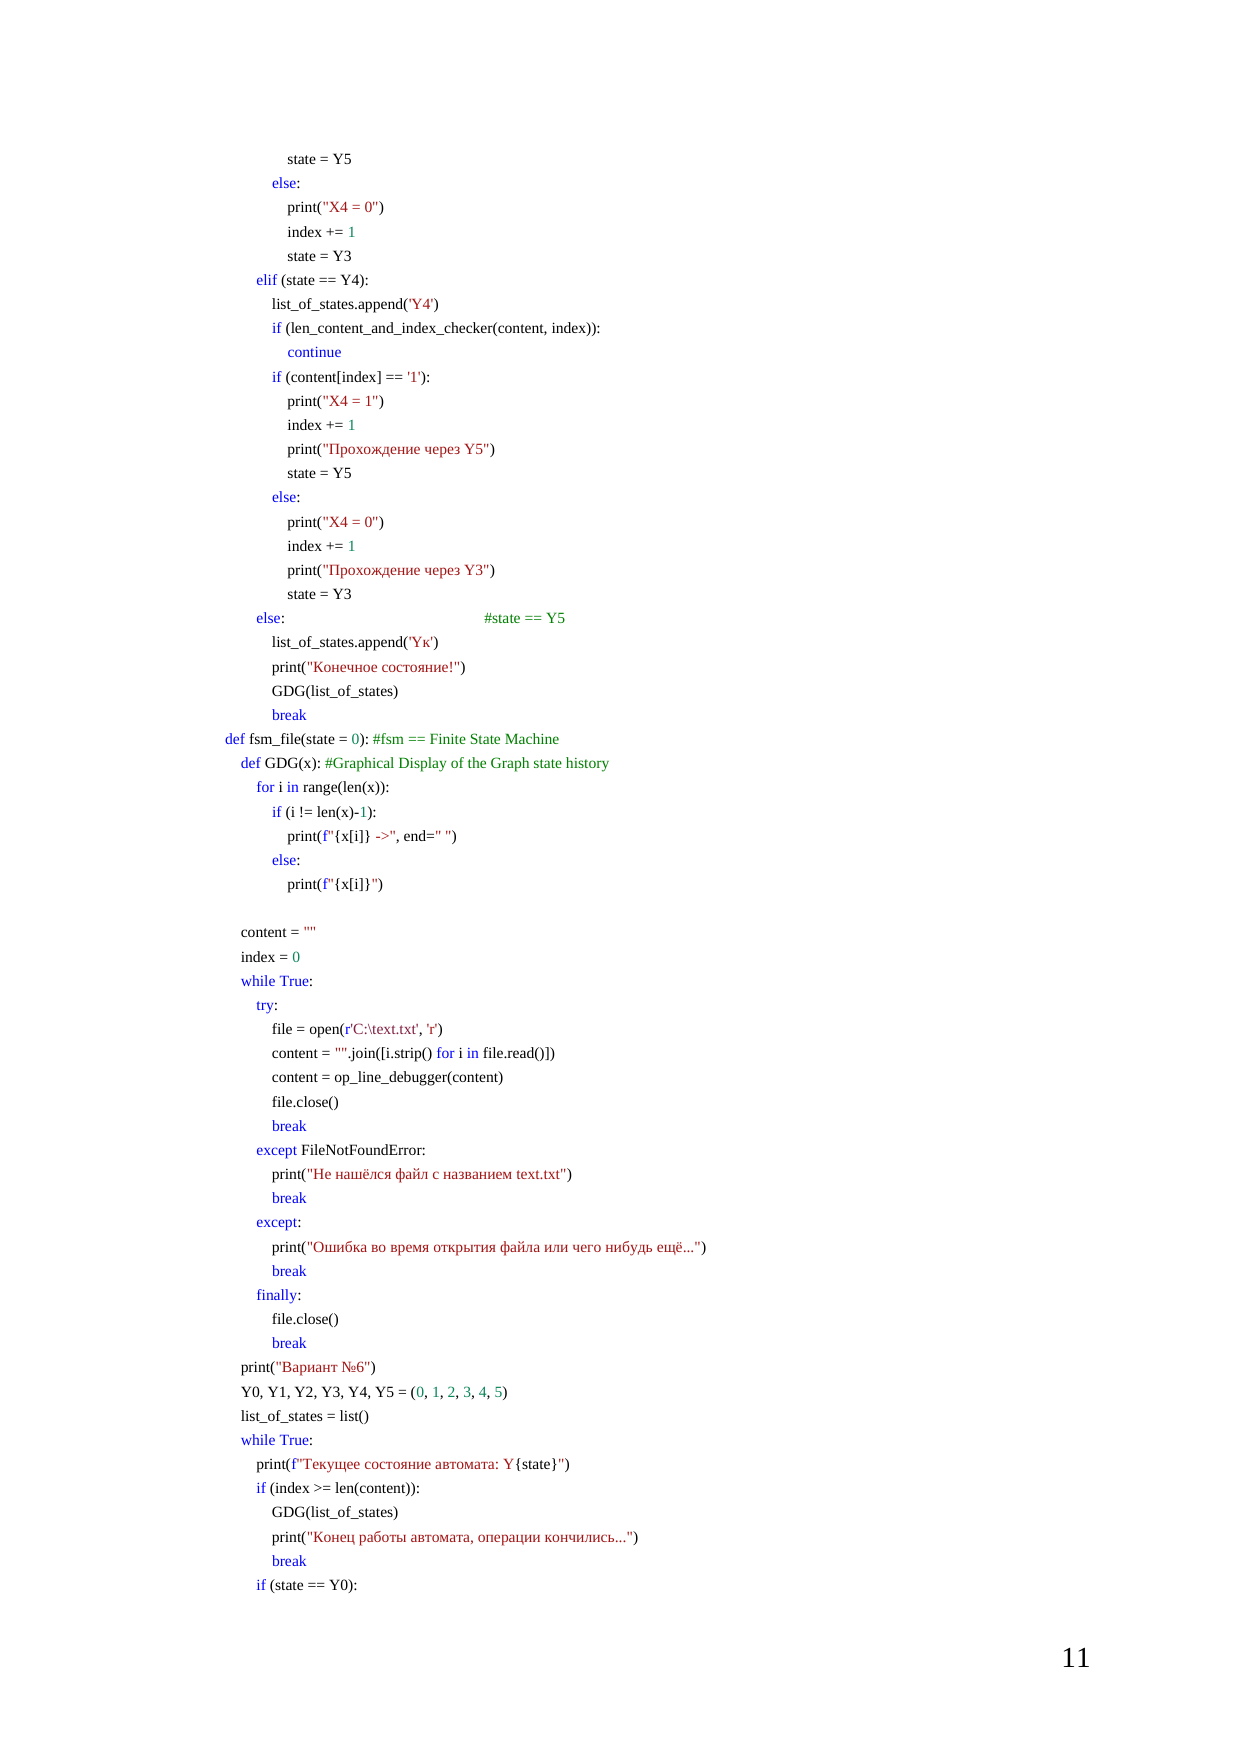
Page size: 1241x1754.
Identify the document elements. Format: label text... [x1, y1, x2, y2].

text file = open(r'C:\text.txt', 'r') [150, 1020, 1090, 1038]
text def fsm_file(state = 0): #fsm == Finite State Machine [150, 730, 1090, 748]
text else: [150, 174, 1090, 192]
text print("Прохождение через Y5") [150, 440, 1090, 458]
text break [150, 1262, 1090, 1279]
text break [150, 1189, 1090, 1207]
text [150, 319, 1090, 337]
text list_of_states.append('Y4') [150, 295, 1090, 313]
text state = Y5 [150, 150, 1090, 168]
text try: [150, 996, 1090, 1014]
text print("Вариант №6") [150, 1358, 1090, 1376]
text print("X4 = 1") [150, 392, 1090, 409]
text index = 0 [150, 947, 1090, 965]
text print("Не нашёлся файл с названием text.txt") [150, 1165, 1090, 1183]
text else: [150, 488, 1090, 506]
text file.close() [150, 1310, 1090, 1328]
text break [150, 1552, 1090, 1569]
text index += 1 [150, 537, 1090, 554]
text GDG(list_of_states) [150, 1503, 1090, 1521]
text content = op_line_debugger(content) [150, 1068, 1090, 1086]
text if (index >= len(content)): [150, 1479, 1090, 1497]
text print(f"{x[i]} ->", end=" ") [150, 827, 1090, 844]
text file.close() [150, 1092, 1090, 1110]
text for i in range(len(x)): [150, 778, 1090, 796]
text except FileNotFoundError: [150, 1141, 1090, 1159]
text list_of_states.append('Yк') [150, 633, 1090, 651]
text print("Конец работы автомата, операции кончились...") [150, 1527, 1090, 1545]
text except: [150, 1213, 1090, 1231]
text else: [150, 851, 1090, 869]
text state = Y5 [150, 464, 1090, 482]
text if (state == Y0): [150, 1576, 1090, 1594]
text else: #state == Y5 [150, 609, 1090, 627]
text content = "" [150, 923, 1090, 941]
text print("X4 = 0") [150, 198, 1090, 216]
text if (i != len(x)-1): [150, 802, 1090, 820]
text print(f"Текущее состояние автомата: Y{state}") [150, 1455, 1090, 1473]
text list_of_states = list() [150, 1407, 1090, 1424]
text state = Y3 [150, 247, 1090, 264]
text break [150, 1117, 1090, 1134]
text finally: [150, 1286, 1090, 1304]
text print("X4 = 0") [150, 512, 1090, 530]
text while True: [150, 1431, 1090, 1449]
text break [150, 706, 1090, 724]
text continue [150, 343, 1090, 361]
text index += 1 [150, 416, 1090, 434]
text Y0, Y1, Y2, Y3, Y4, Y5 = (0, 1, 2, 3, 4, 5) [150, 1382, 1090, 1400]
text while True: [150, 972, 1090, 989]
text state = Y3 [150, 585, 1090, 603]
text break [150, 1334, 1090, 1352]
text print(f"{x[i]}") [150, 875, 1090, 893]
text print("Конечное состояние!") [150, 657, 1090, 675]
text def GDG(x): #Graphical Display of the Graph state history [150, 754, 1090, 772]
text print("Прохождение через Y3") [150, 561, 1090, 579]
text index += 1 [150, 222, 1090, 240]
text GDG(list_of_states) [150, 682, 1090, 699]
text elif (state == Y4): [150, 271, 1090, 289]
text content = "".join([i.strip() for i in file.read()]) [150, 1044, 1090, 1062]
text print("Ошибка во время открытия файла или чего нибудь ещё...") [150, 1237, 1090, 1255]
text if (content[index] == '1'): [150, 367, 1090, 385]
